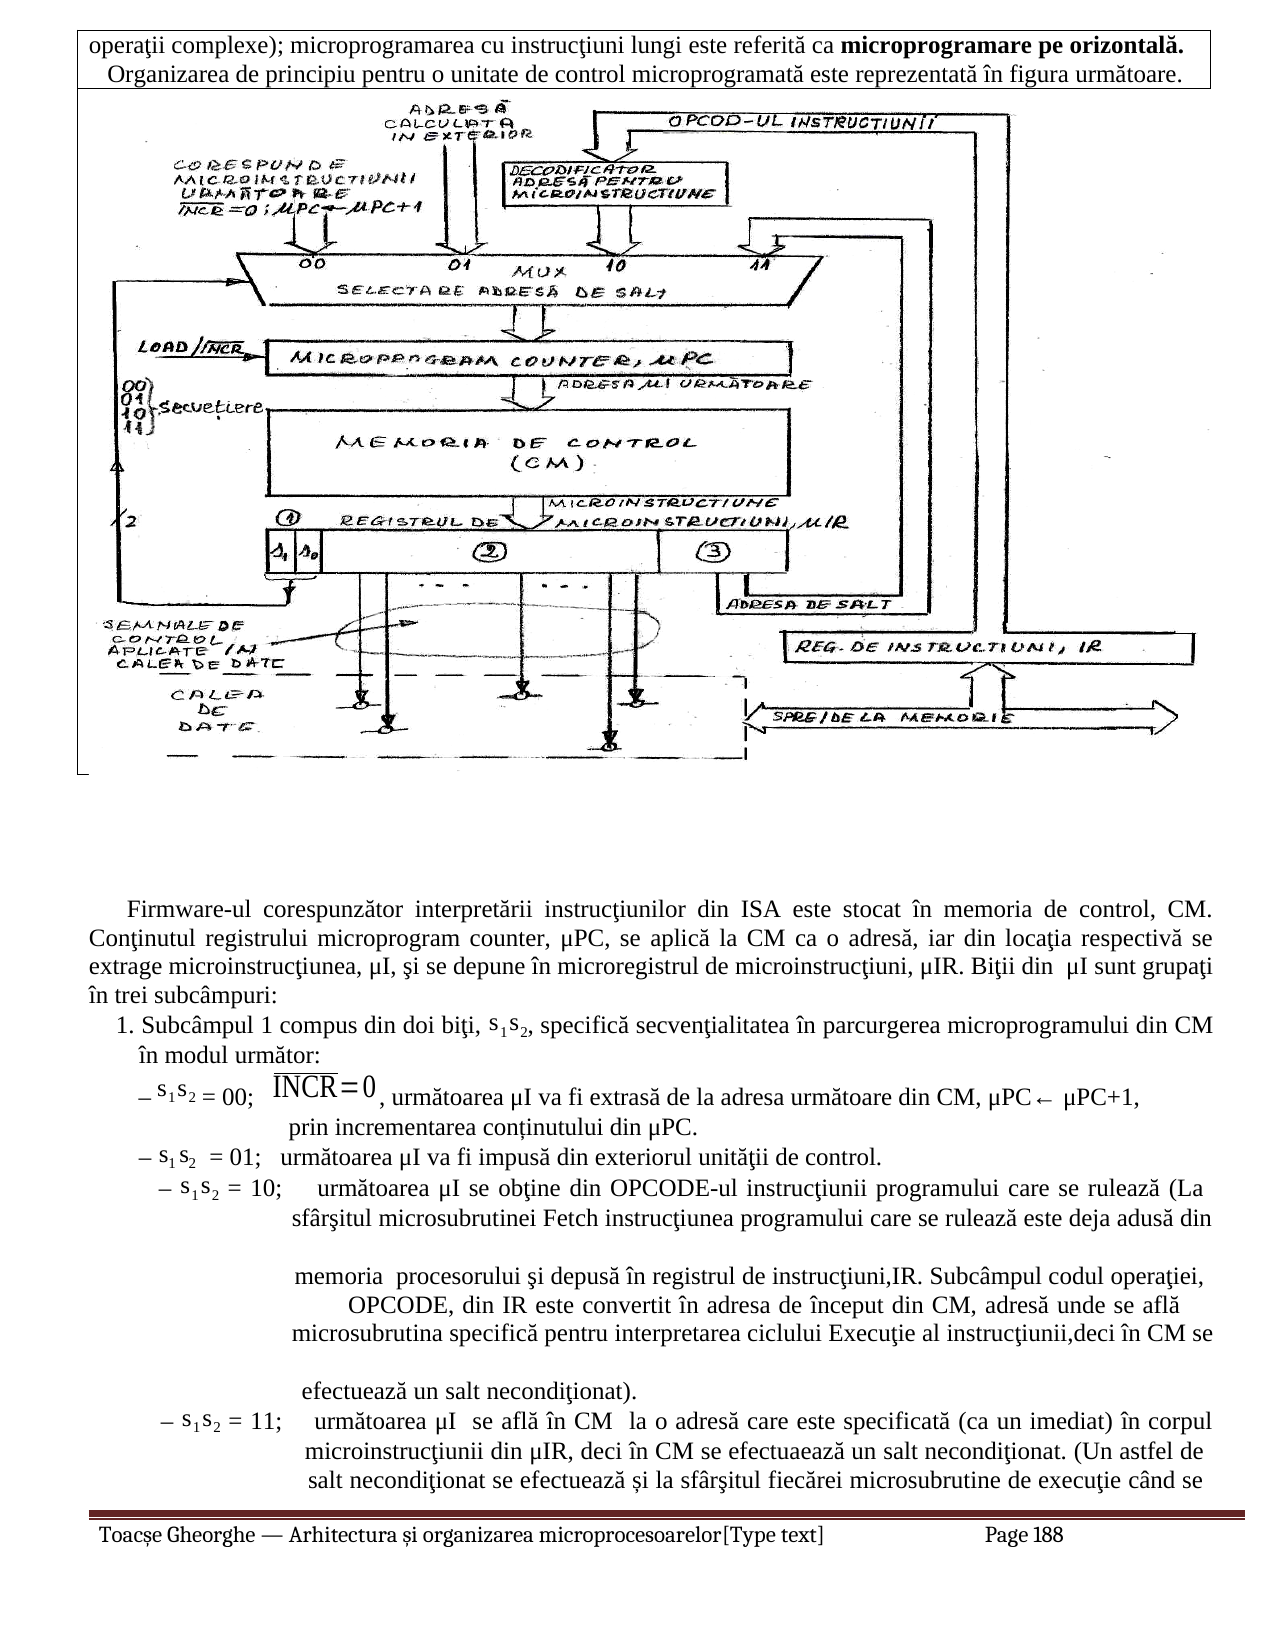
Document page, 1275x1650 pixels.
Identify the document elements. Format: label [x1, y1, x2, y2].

table_cell [78, 89, 88, 774]
table_cell [78, 31, 1210, 88]
table_header [78, 894, 1226, 1510]
picture [88, 89, 1211, 775]
